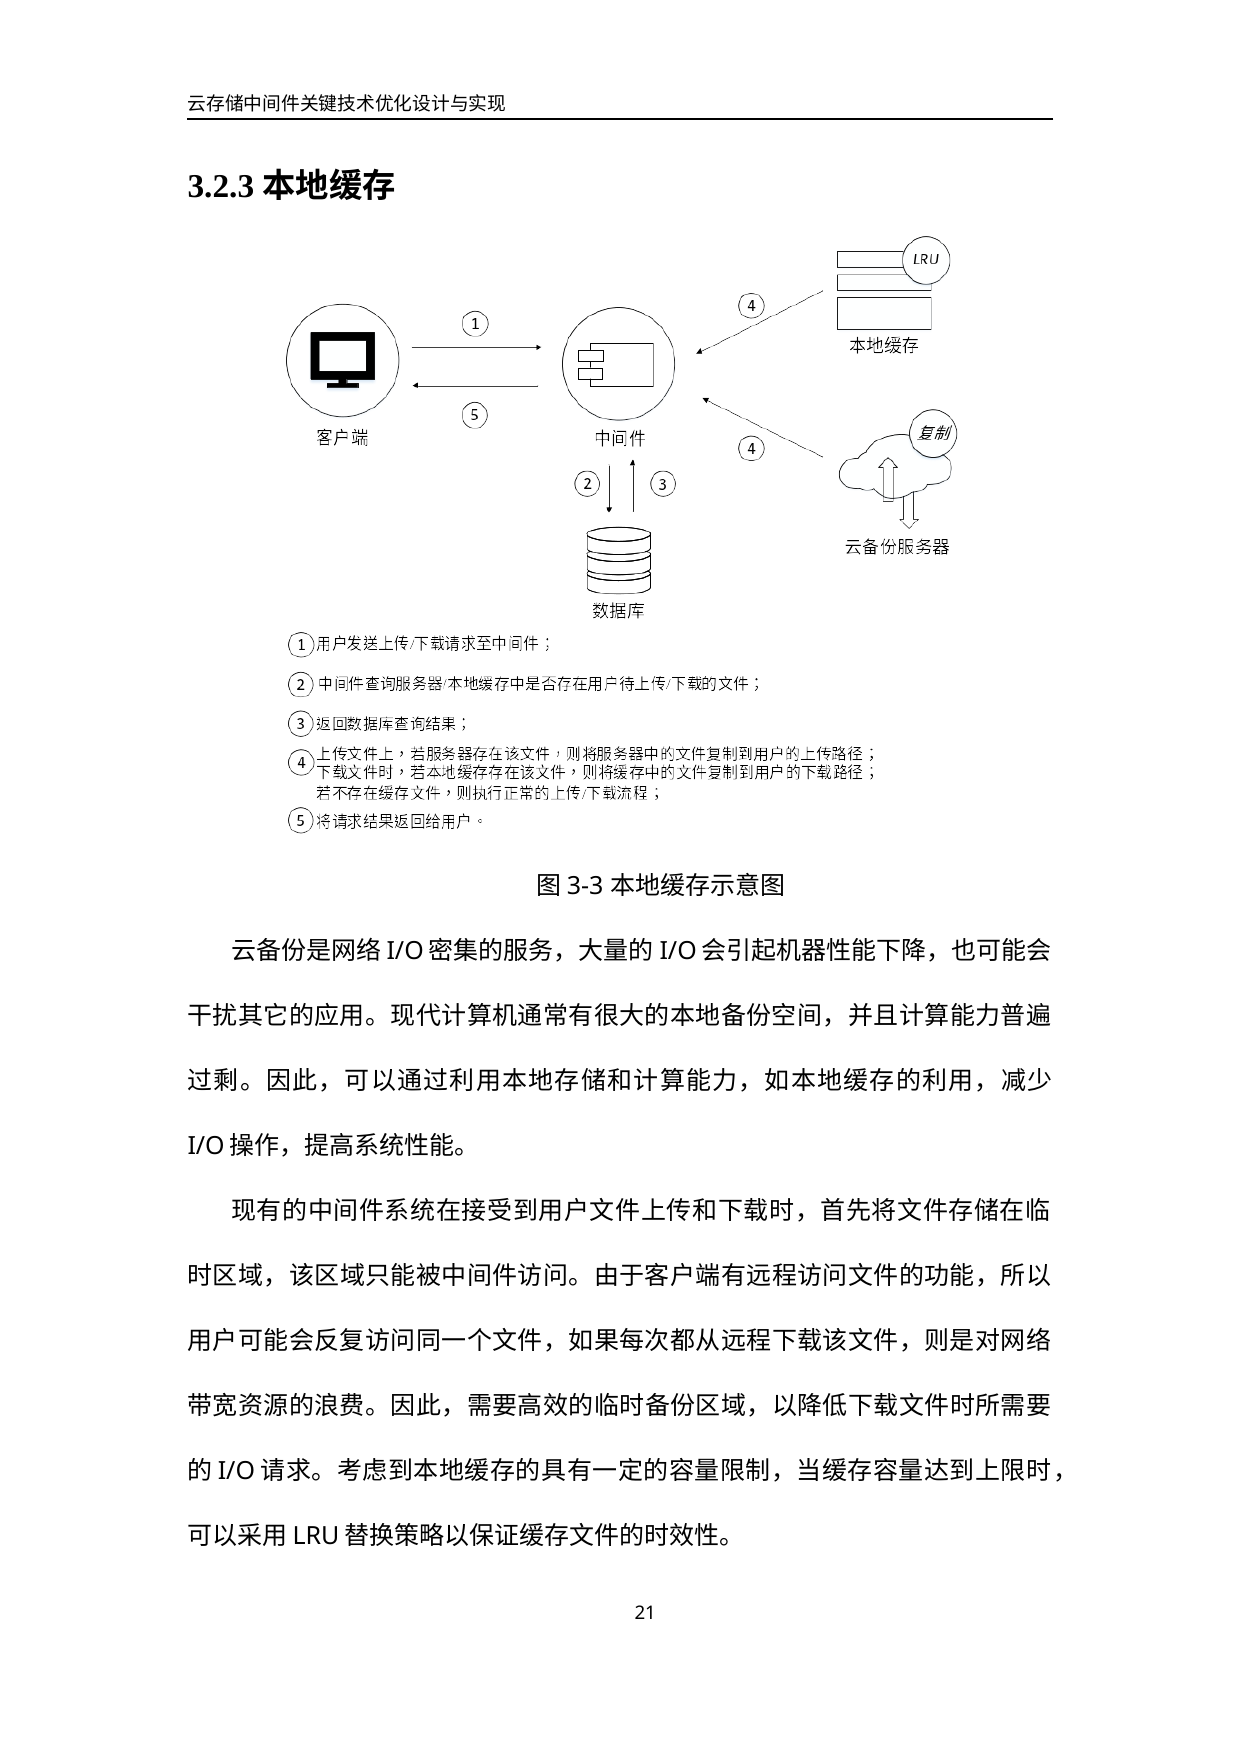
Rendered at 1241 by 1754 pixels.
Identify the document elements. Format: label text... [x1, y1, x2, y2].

subtitle 3..3 本地缓存 [187, 150, 1053, 215]
text 云备份是网络I/O密集的服务，大量的I/O会引起机器性能下降，也可能会干扰其它的应用。现代计算机通常有很大的本地备份空间，并且计算能力普遍过剩。因此，可以通过利用本地和计算能力，如本地缓存的利用，减少I/O，提高性能。 [187, 916, 1053, 1176]
text 现有的中间件系统在接受到用户文件上传和下载时，首先将文件在临时区域，该区域只能被中间件访问。由于客户端有远程访问文件的功能，所以用户可能会反复访问同一个文件，如果每次都从远程下载该文件，则是对网络带宽资源的浪费。因此，需要高效的临时备份区域，以降低下载文件时所需要的I/O请求。考虑到本地缓存的具有一定的容量限制，当缓存容量达到上限时，可以采用LRU替换策略以保证缓存文件的时效性。 [187, 1176, 1053, 1566]
list 图3-3 本地缓存示意图 [231, 851, 1053, 916]
